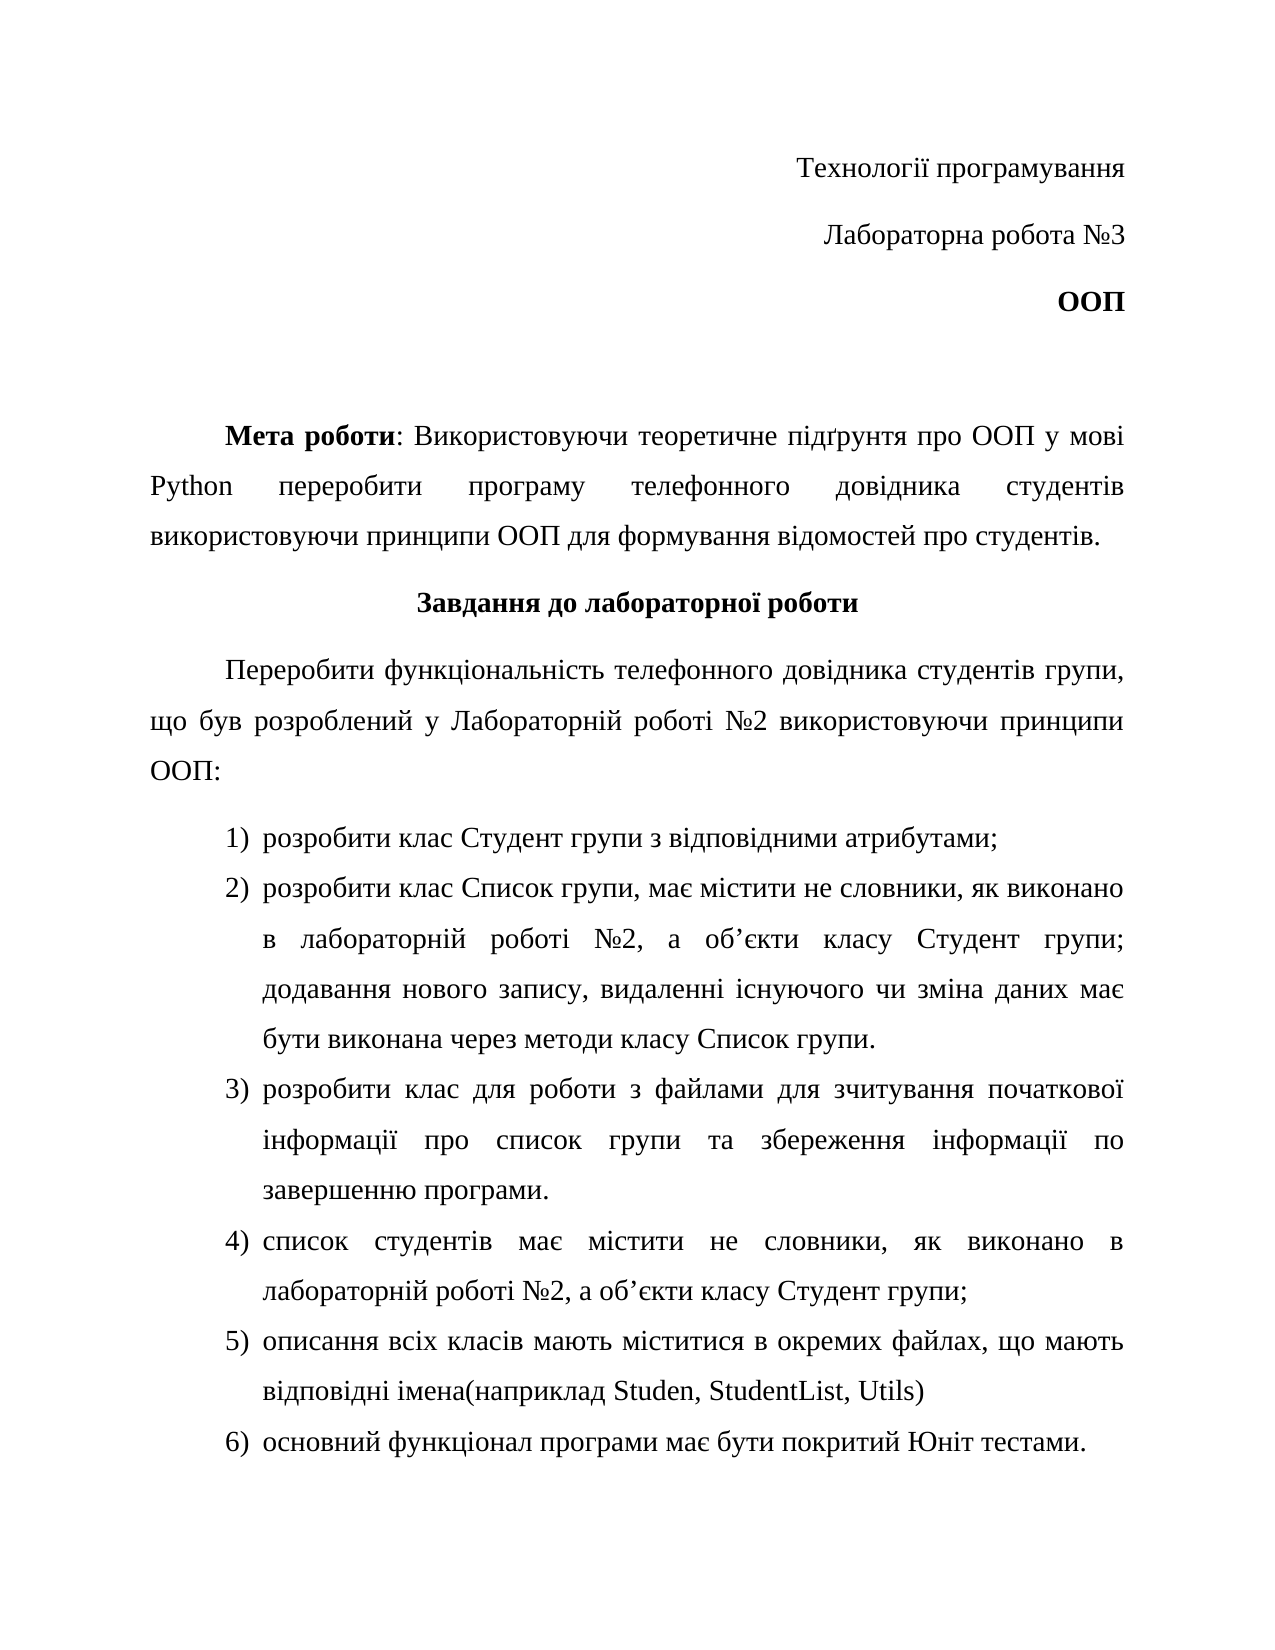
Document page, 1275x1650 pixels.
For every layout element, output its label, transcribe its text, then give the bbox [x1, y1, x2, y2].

list розробити клас для роботи з файлами для зчитування початкової інформації про список групи та збереження інформації по завершенню програми. [225, 1072, 1125, 1206]
list розробити клас Список групи, має містити не словники, як виконано в лабораторній роботі №2, а об’єкти класу Студент групи; додавання нового запису, видаленні існуючого чи зміна даних має бути виконана через методи класу Список групи. [225, 870, 1125, 1055]
text Лабораторна робота №3 [150, 217, 1125, 251]
list розробити клас Студент групи з відповідними атрибутами; [225, 820, 1125, 854]
text Мета роботи: Використовуючи теоретичне підґрунтя про ООП у мові Python переробити програму телефонного довідника студентів використовуючи принципи ООП для формування відомостей про студентів. [150, 418, 1125, 552]
text Переробити функціональність телефонного довідника студентів групи, що був розроблений у Лабораторній роботі №2 використовуючи принципи ООП: [150, 652, 1125, 787]
list основний функціонал програми має бути покритий Юніт тестами. [225, 1424, 1125, 1457]
text Технології програмування [150, 150, 1125, 183]
text Завдання до лабораторної роботи [150, 586, 1125, 619]
text ООП [150, 284, 1125, 317]
list список студентів має містити не словники, як виконано в лабораторній роботі №2, а об’єкти класу Студент групи; [225, 1223, 1125, 1306]
list описання всіх класів мають міститися в окремих файлах, що мають відповідні імена(наприклад Studen, StudentList, Utils) [225, 1323, 1125, 1407]
